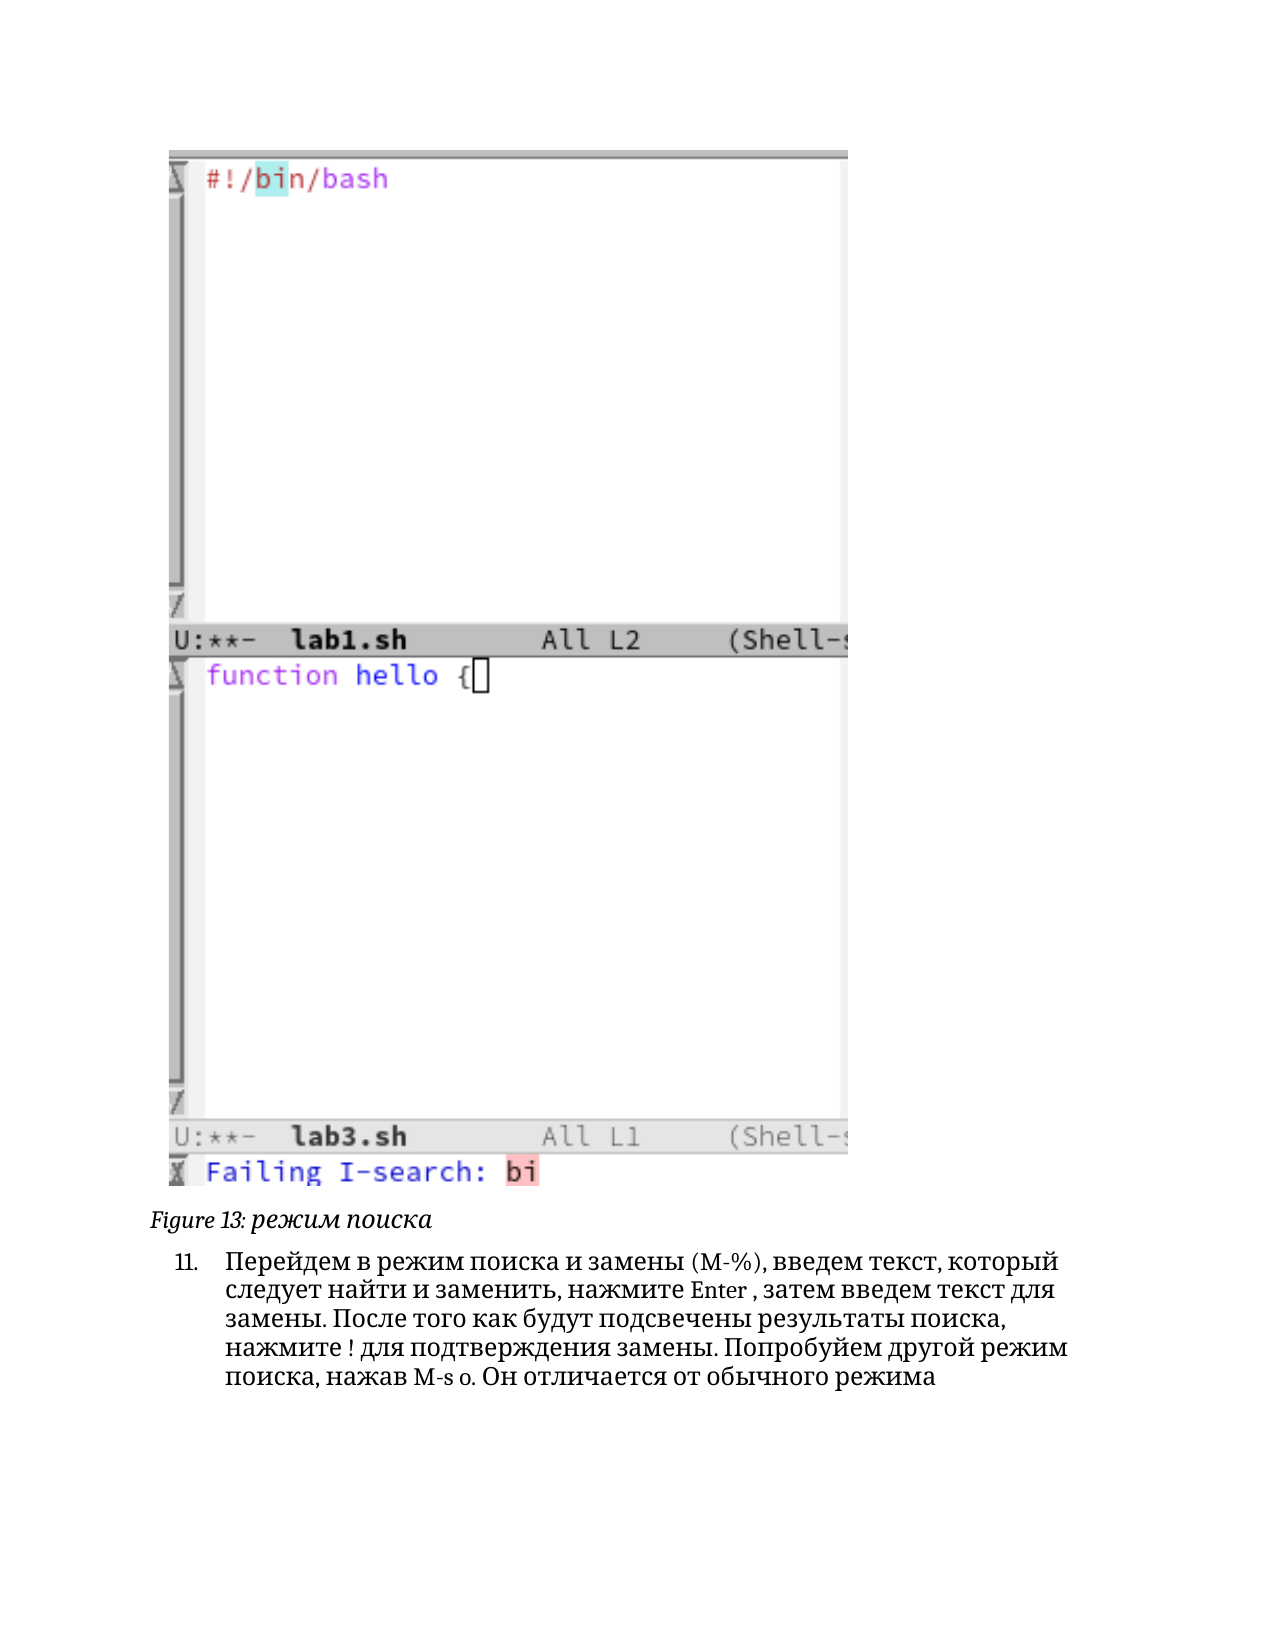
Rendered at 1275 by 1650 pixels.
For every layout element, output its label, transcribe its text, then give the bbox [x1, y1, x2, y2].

list Перейдем в режим поиска и замены (M-%), введем текст, который следует найти и заменить, нажмите Enter , затем введем текст для замены. После того как будут подсвечены результаты поиска, нажмите ! для подтверждения замены. Попробуйем другой режим поиска, нажав M-s o. Он отличается от обычного режима [175, 1247, 1125, 1391]
picture [168, 150, 848, 1186]
text Figure 13: режим поиска [150, 1206, 1125, 1235]
